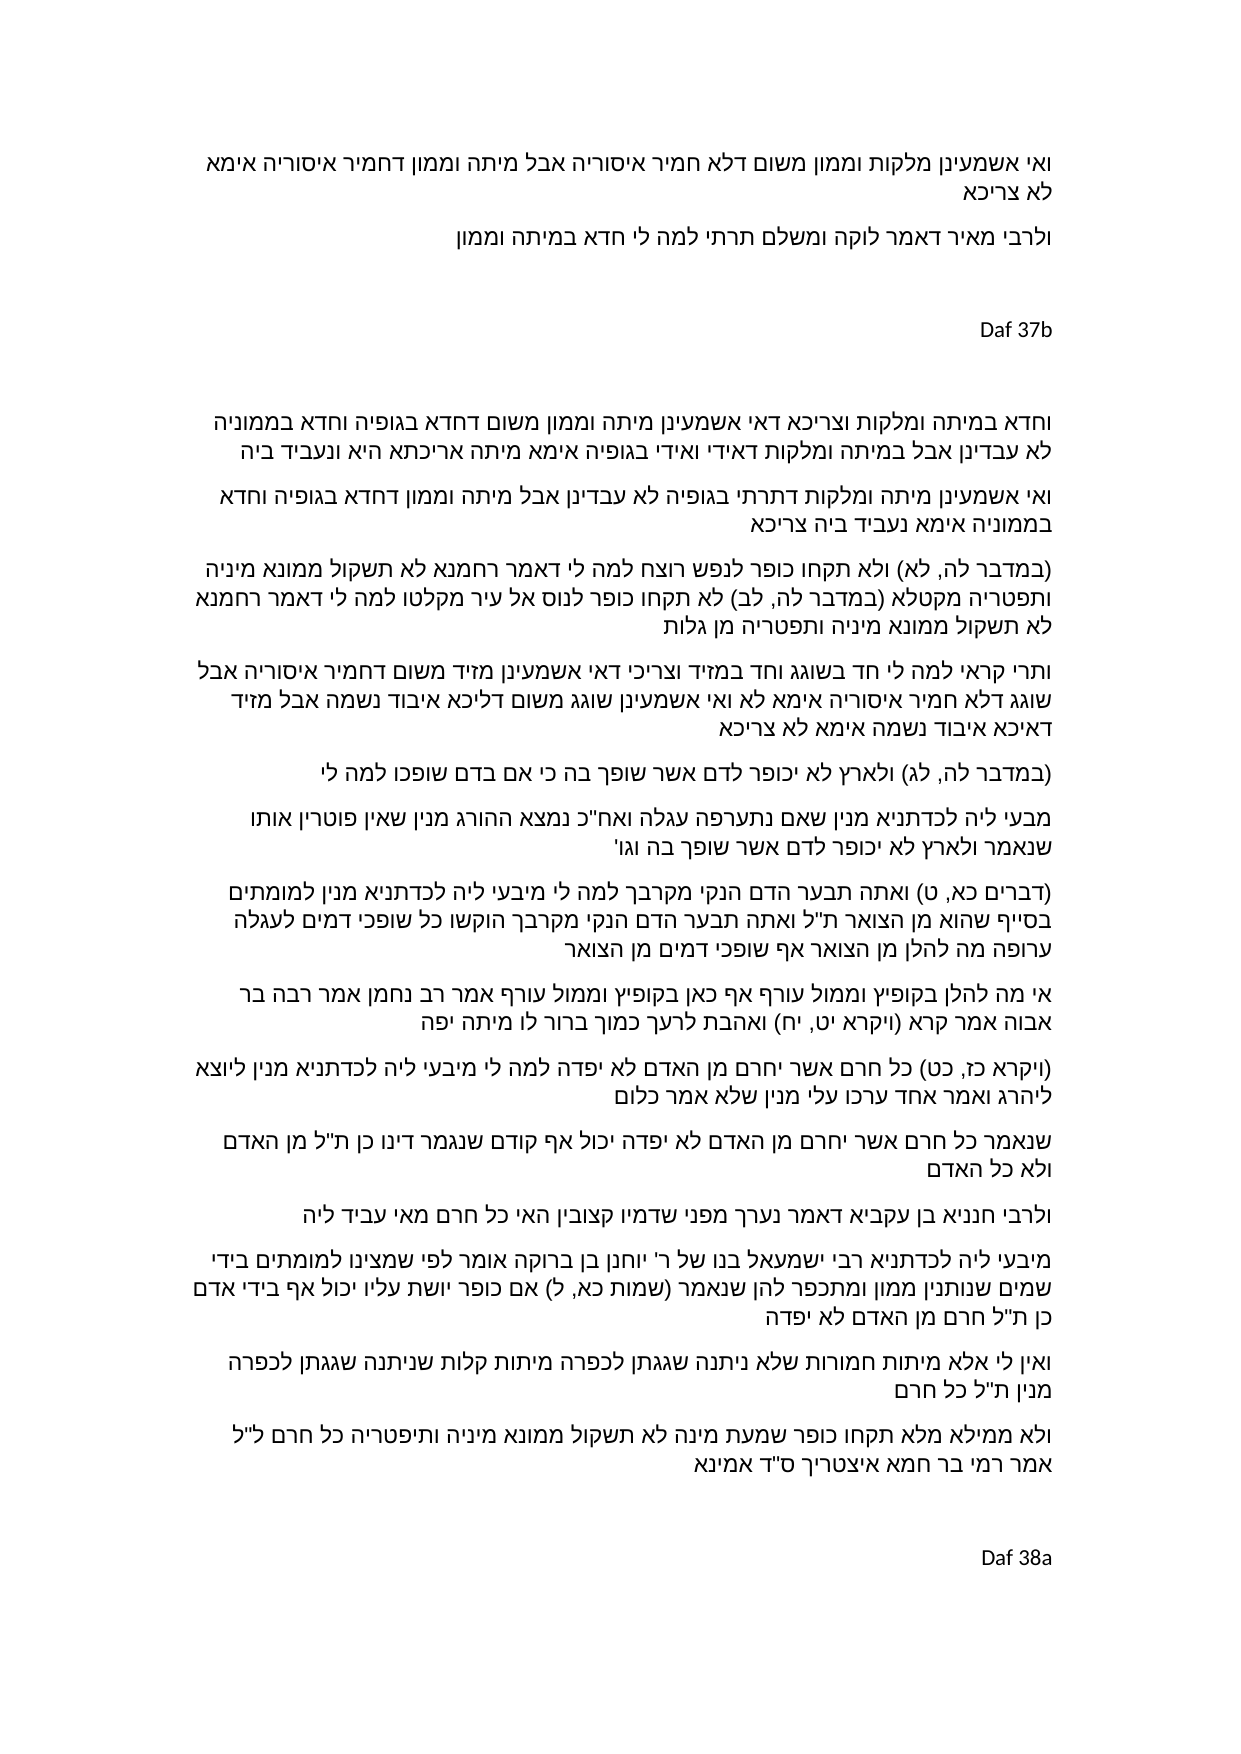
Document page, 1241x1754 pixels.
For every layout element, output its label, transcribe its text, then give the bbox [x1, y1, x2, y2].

text ותרי קראי למה לי חד בשוגג וחד במזיד וצריכי דאי אשמעינן מזיד משום דחמיר איסוריה אבל שוגג דלא חמיר איסוריה אימא לא ואי אשמעינן שוגג משום דליכא איבוד נשמה אבל מזיד דאיכא איבוד נשמה אימא לא צריכא [187, 658, 1053, 742]
text מבעי ליה לכדתניא מנין שאם נתערפה עגלה ואח"כ נמצא ההורג מנין שאין פוטרין אותו שנאמר ולארץ לא יכופר לדם אשר שופך בה וגו' [187, 805, 1053, 860]
text מיבעי ליה לכדתניא רבי ישמעאל בנו של ר' יוחנן בן ברוקה אומר לפי שמצינו למומתים בידי שמים שנותנין ממון ומתכפר להן שנאמר (שמות כא, ל) אם כופר יושת עליו יכול אף בידי אדם כן ת"ל חרם מן האדם לא יפדה [187, 1247, 1053, 1330]
text ואי אשמעינן מלקות וממון משום דלא חמיר איסוריה אבל מיתה וממון דחמיר איסוריה אימא לא צריכא [187, 150, 1053, 205]
text Daf 38a [187, 1543, 1053, 1571]
text ולרבי מאיר דאמר לוקה ומשלם תרתי למה לי חדא במיתה וממון [187, 223, 1053, 250]
text וחדא במיתה ומלקות וצריכא דאי אשמעינן מיתה וממון משום דחדא בגופיה וחדא בממוניה לא עבדינן אבל במיתה ומלקות דאידי ואידי בגופיה אימא מיתה אריכתא היא ונעביד ביה [187, 409, 1053, 464]
text Daf 37b [187, 316, 1053, 343]
text (במדבר לה, לא) ולא תקחו כופר לנפש רוצח למה לי דאמר רחמנא לא תשקול ממונא מיניה ותפטריה מקטלא (במדבר לה, לב) לא תקחו כופר לנוס אל עיר מקלטו למה לי דאמר רחמנא לא תשקול ממונא מיניה ותפטריה מן גלות [187, 556, 1053, 639]
text ואין לי אלא מיתות חמורות שלא ניתנה שגגתן לכפרה מיתות קלות שניתנה שגגתן לכפרה מנין ת"ל כל חרם [187, 1349, 1053, 1403]
text (ויקרא כז, כט) כל חרם אשר יחרם מן האדם לא יפדה למה לי מיבעי ליה לכדתניא מנין ליוצא ליהרג ואמר אחד ערכו עלי מנין שלא אמר כלום [187, 1054, 1053, 1109]
text ולרבי חנניא בן עקביא דאמר נערך מפני שדמיו קצובין האי כל חרם מאי עביד ליה [187, 1202, 1053, 1228]
text אי מה להלן בקופיץ וממול עורף אף כאן בקופיץ וממול עורף אמר רב נחמן אמר רבה בר אבוה אמר קרא (ויקרא יט, יח) ואהבת לרעך כמוך ברור לו מיתה יפה [187, 981, 1053, 1036]
text ולא ממילא מלא תקחו כופר שמעת מינה לא תשקול ממונא מיניה ותיפטריה כל חרם ל"ל אמר רמי בר חמא איצטריך ס"ד אמינא [187, 1422, 1053, 1477]
text (דברים כא, ט) ואתה תבער הדם הנקי מקרבך למה לי מיבעי ליה לכדתניא מנין למומתים בסייף שהוא מן הצואר ת"ל ואתה תבער הדם הנקי מקרבך הוקשו כל שופכי דמים לעגלה ערופה מה להלן מן הצואר אף שופכי דמים מן הצואר [187, 879, 1053, 962]
text ואי אשמעינן מיתה ומלקות דתרתי בגופיה לא עבדינן אבל מיתה וממון דחדא בגופיה וחדא בממוניה אימא נעביד ביה צריכא [187, 483, 1053, 538]
text (במדבר לה, לג) ולארץ לא יכופר לדם אשר שופך בה כי אם בדם שופכו למה לי [187, 760, 1053, 787]
text שנאמר כל חרם אשר יחרם מן האדם לא יפדה יכול אף קודם שנגמר דינו כן ת"ל מן האדם ולא כל האדם [187, 1128, 1053, 1183]
